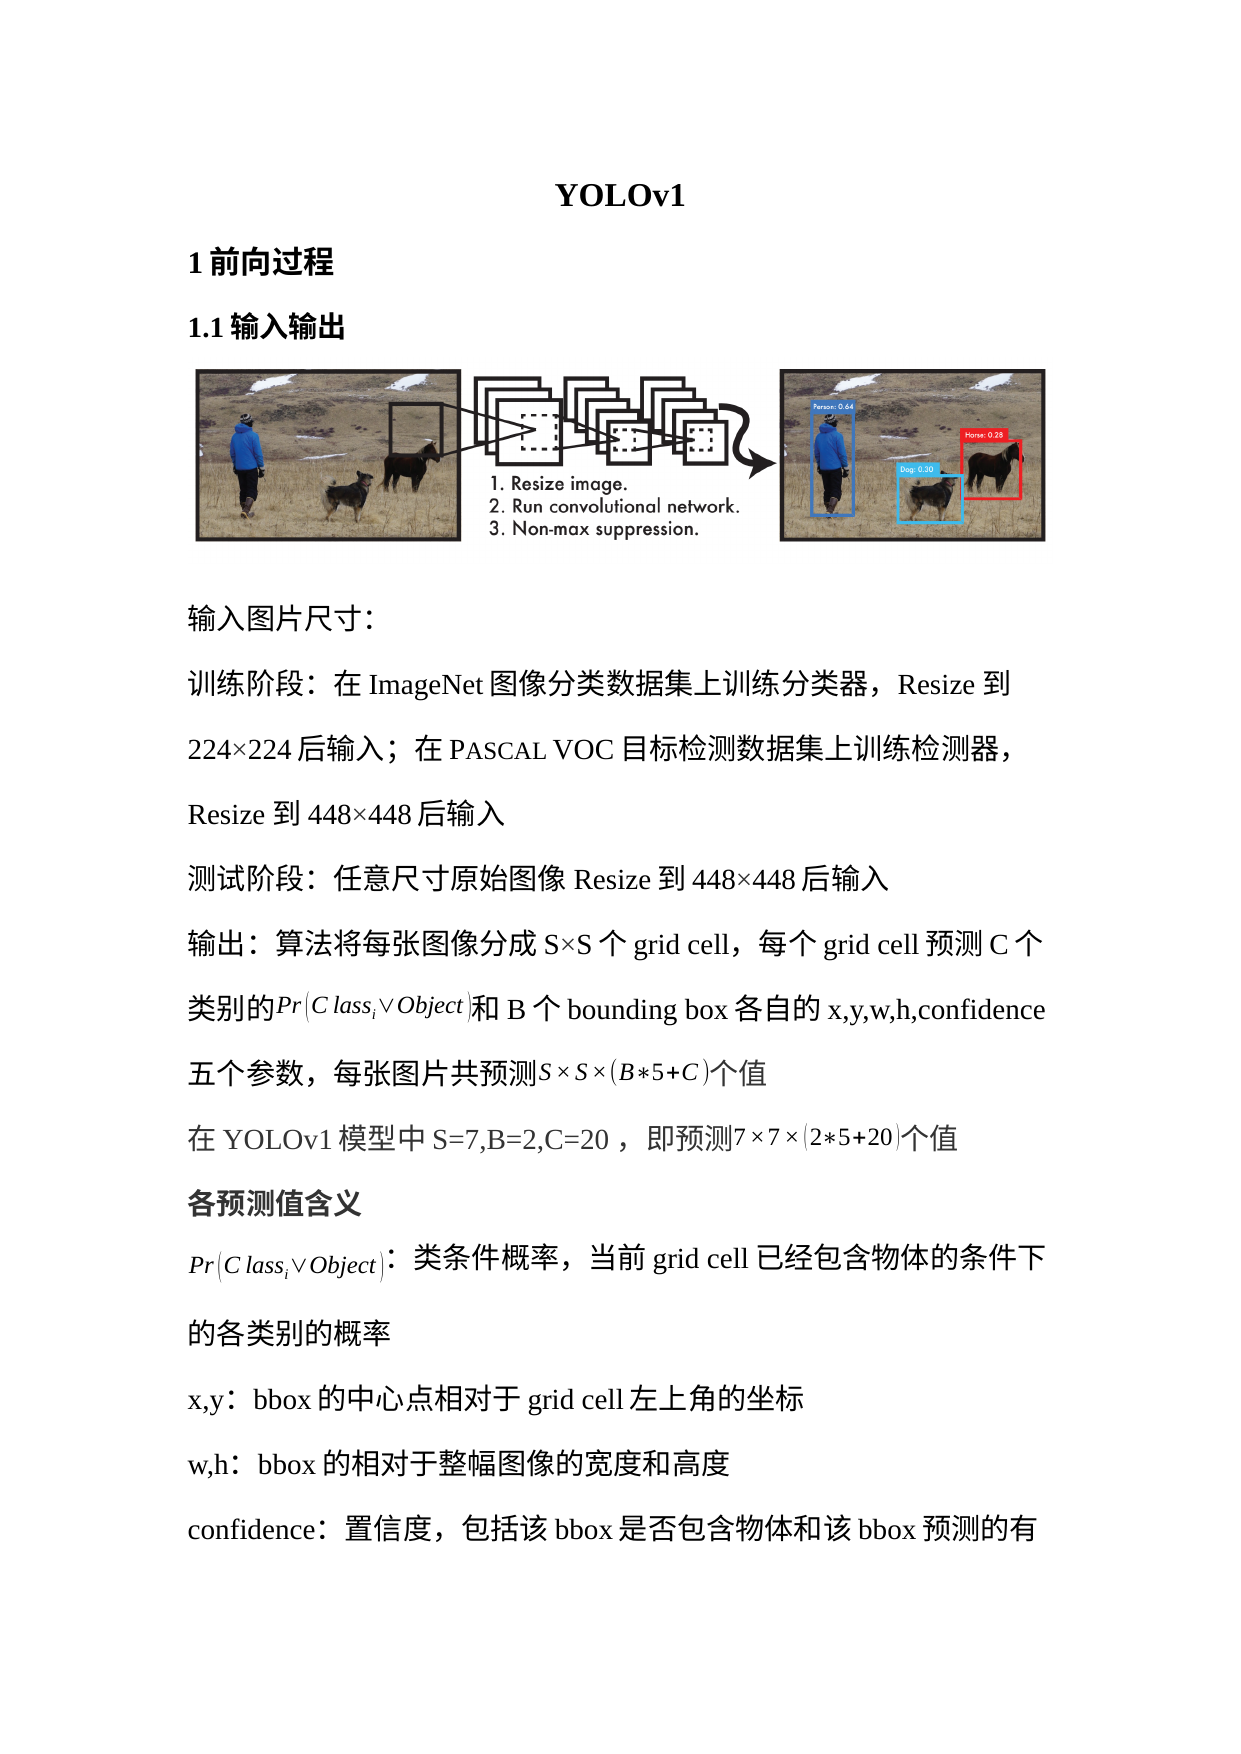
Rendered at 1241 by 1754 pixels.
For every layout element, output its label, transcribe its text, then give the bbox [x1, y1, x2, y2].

text 1.1输入输出 [187, 292, 1053, 357]
text 各预测值含义 [187, 1169, 1053, 1234]
text w,h：bbox的相对于整幅图像的宽度和高度 [187, 1429, 1053, 1494]
text 测试阶段：任意尺寸原始图像 Resize到448×448后输入 [187, 844, 1053, 909]
text YOLOv1 [187, 162, 1053, 227]
text 输入图片尺寸： [187, 564, 1053, 649]
text 训练阶段：在ImageNet图像分类数据集上训练分类器，Resize 到224×224后输入；在PASCAL VOC目标检测数据集上训练检测器，Resize 到448×448后输入 [187, 649, 1053, 844]
text x,y：bbox的中心点相对于grid cell左上角的坐标 [187, 1364, 1053, 1429]
text ：类条件概率，当前grid cell已经包含物体的条件下的各类别的概率 [187, 1234, 1053, 1364]
text 在YOLOv1模型中S=7,B=2,C=20 ，即预测个值 [187, 1104, 1053, 1169]
text 1前向过程 [187, 227, 1053, 292]
picture [187, 357, 1053, 564]
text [187, 1494, 1053, 1559]
text 输出：算法将每张图像分成S×S个grid cell，每个grid cell预测C个类别的和B个bounding box各自的x,y,w,h,confidence五个参数，每张图片共预测个值 [187, 909, 1053, 1104]
